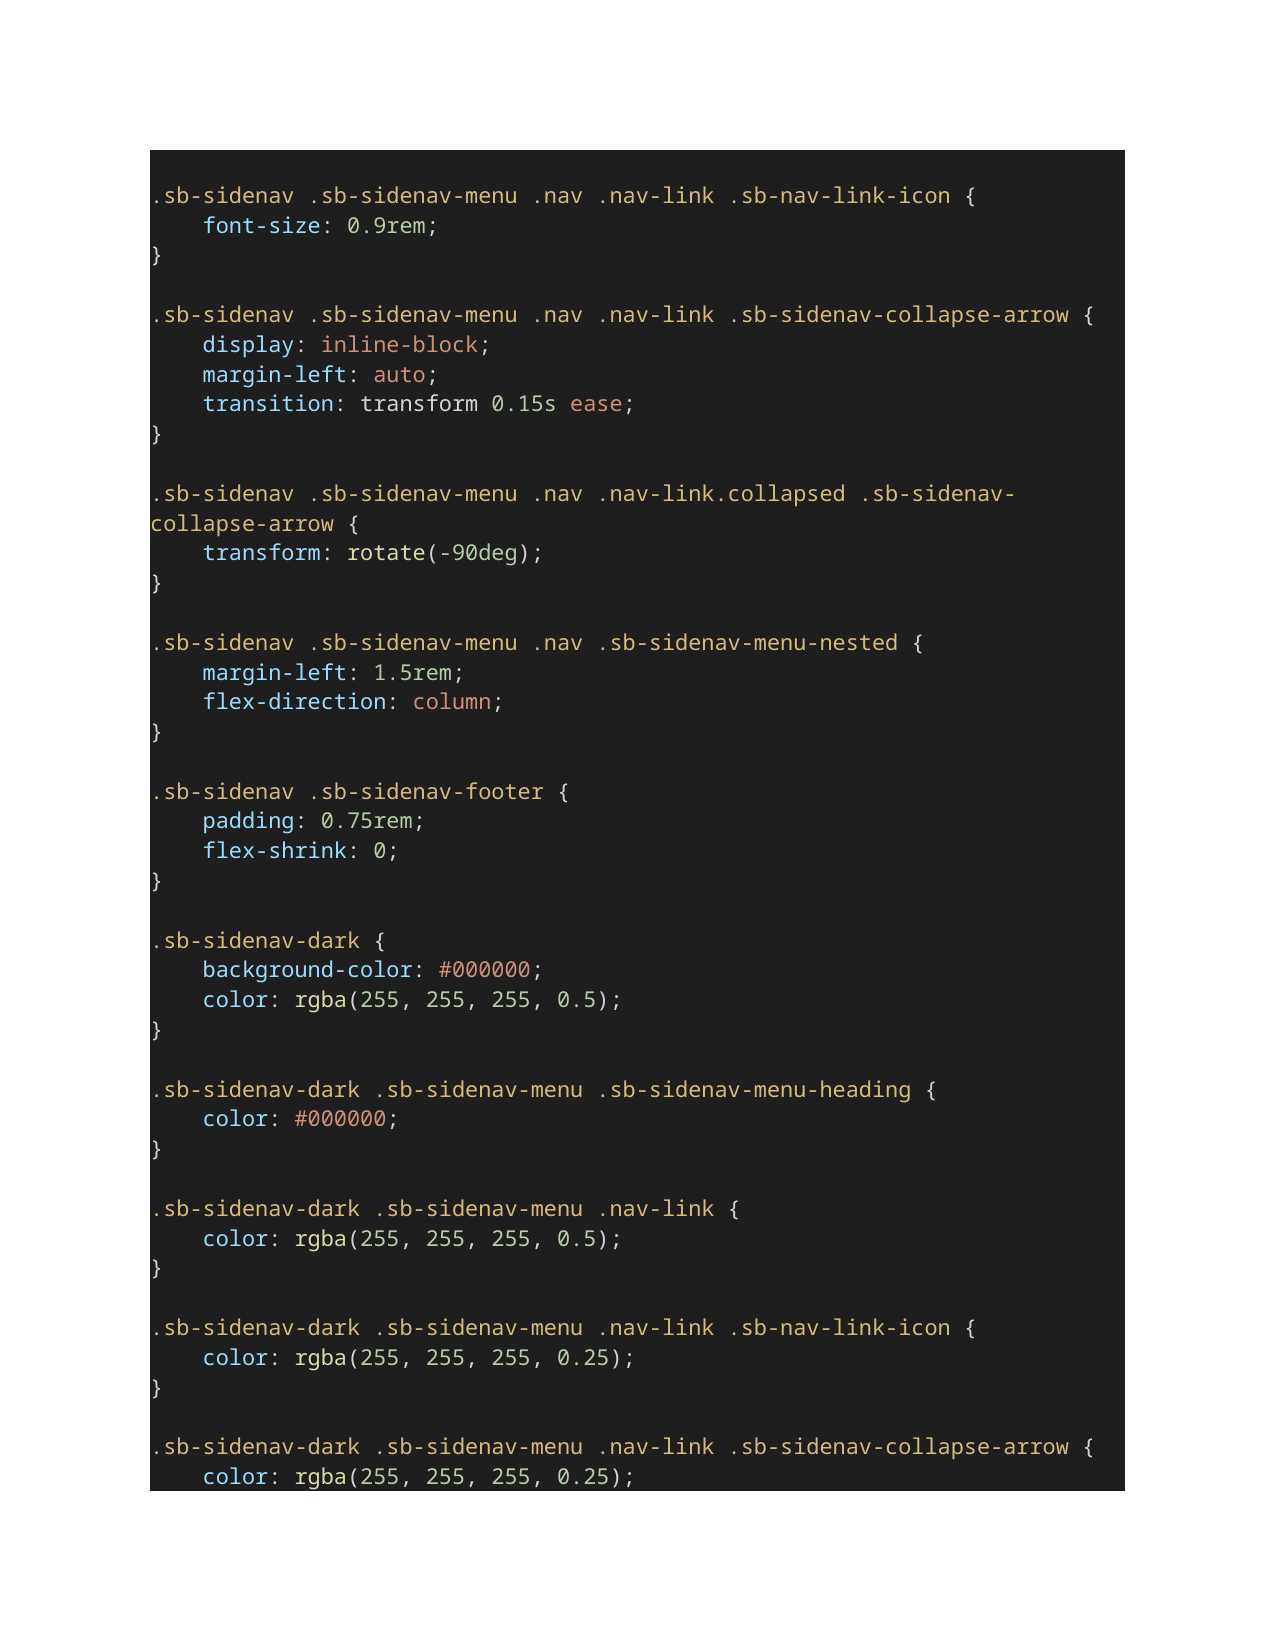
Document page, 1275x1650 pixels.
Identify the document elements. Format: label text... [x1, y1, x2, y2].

text .sb-sidenav-dark .sb-sidenav-menu .nav-link .sb-nav-link-icon { [150, 1312, 1125, 1342]
text } [150, 1133, 1125, 1163]
text color: rgba(255, 255, 255, 0.5); [150, 984, 1125, 1014]
text } [150, 418, 1125, 448]
text padding: 0.75rem; [150, 805, 1125, 835]
text .sb-sidenav .sb-sidenav-menu .nav .nav-link .sb-sidenav-collapse-arrow { [150, 299, 1125, 329]
text margin-left: auto; [150, 358, 1125, 388]
text } [150, 239, 1125, 269]
text flex-shrink: 0; [150, 835, 1125, 865]
text margin-left: 1.5rem; [150, 656, 1125, 686]
text color: #000000; [150, 1103, 1125, 1133]
text color: rgba(255, 255, 255, 0.25); [150, 1461, 1125, 1491]
text .sb-sidenav .sb-sidenav-footer { [150, 776, 1125, 805]
text } [150, 1252, 1125, 1282]
text font-size: 0.9rem; [150, 209, 1125, 239]
text .sb-sidenav .sb-sidenav-menu .nav .sb-sidenav-menu-nested { [150, 627, 1125, 656]
text flex-direction: column; [150, 686, 1125, 716]
text } [150, 1014, 1125, 1044]
text color: rgba(255, 255, 255, 0.5); [150, 1222, 1125, 1252]
text color: rgba(255, 255, 255, 0.25); [150, 1342, 1125, 1371]
text } [150, 567, 1125, 597]
text .sb-sidenav-dark { [150, 924, 1125, 954]
text } [150, 716, 1125, 746]
text .sb-sidenav-dark .sb-sidenav-menu .sb-sidenav-menu-heading { [150, 1073, 1125, 1103]
text background-color: #000000; [150, 954, 1125, 984]
text .sb-sidenav .sb-sidenav-menu .nav .nav-link .sb-nav-link-icon { [150, 180, 1125, 209]
text } [150, 865, 1125, 895]
text .sb-sidenav-dark .sb-sidenav-menu .nav-link .sb-sidenav-collapse-arrow { [150, 1431, 1125, 1461]
text transform: rotate(-90deg); [150, 537, 1125, 567]
text display: inline-block; [150, 329, 1125, 358]
text .sb-sidenav .sb-sidenav-menu .nav .nav-link.collapsed .sb-sidenav-collapse-arrow { [150, 478, 1125, 537]
text } [150, 1371, 1125, 1401]
text .sb-sidenav-dark .sb-sidenav-menu .nav-link { [150, 1193, 1125, 1222]
text transition: transform 0.15s ease; [150, 388, 1125, 418]
